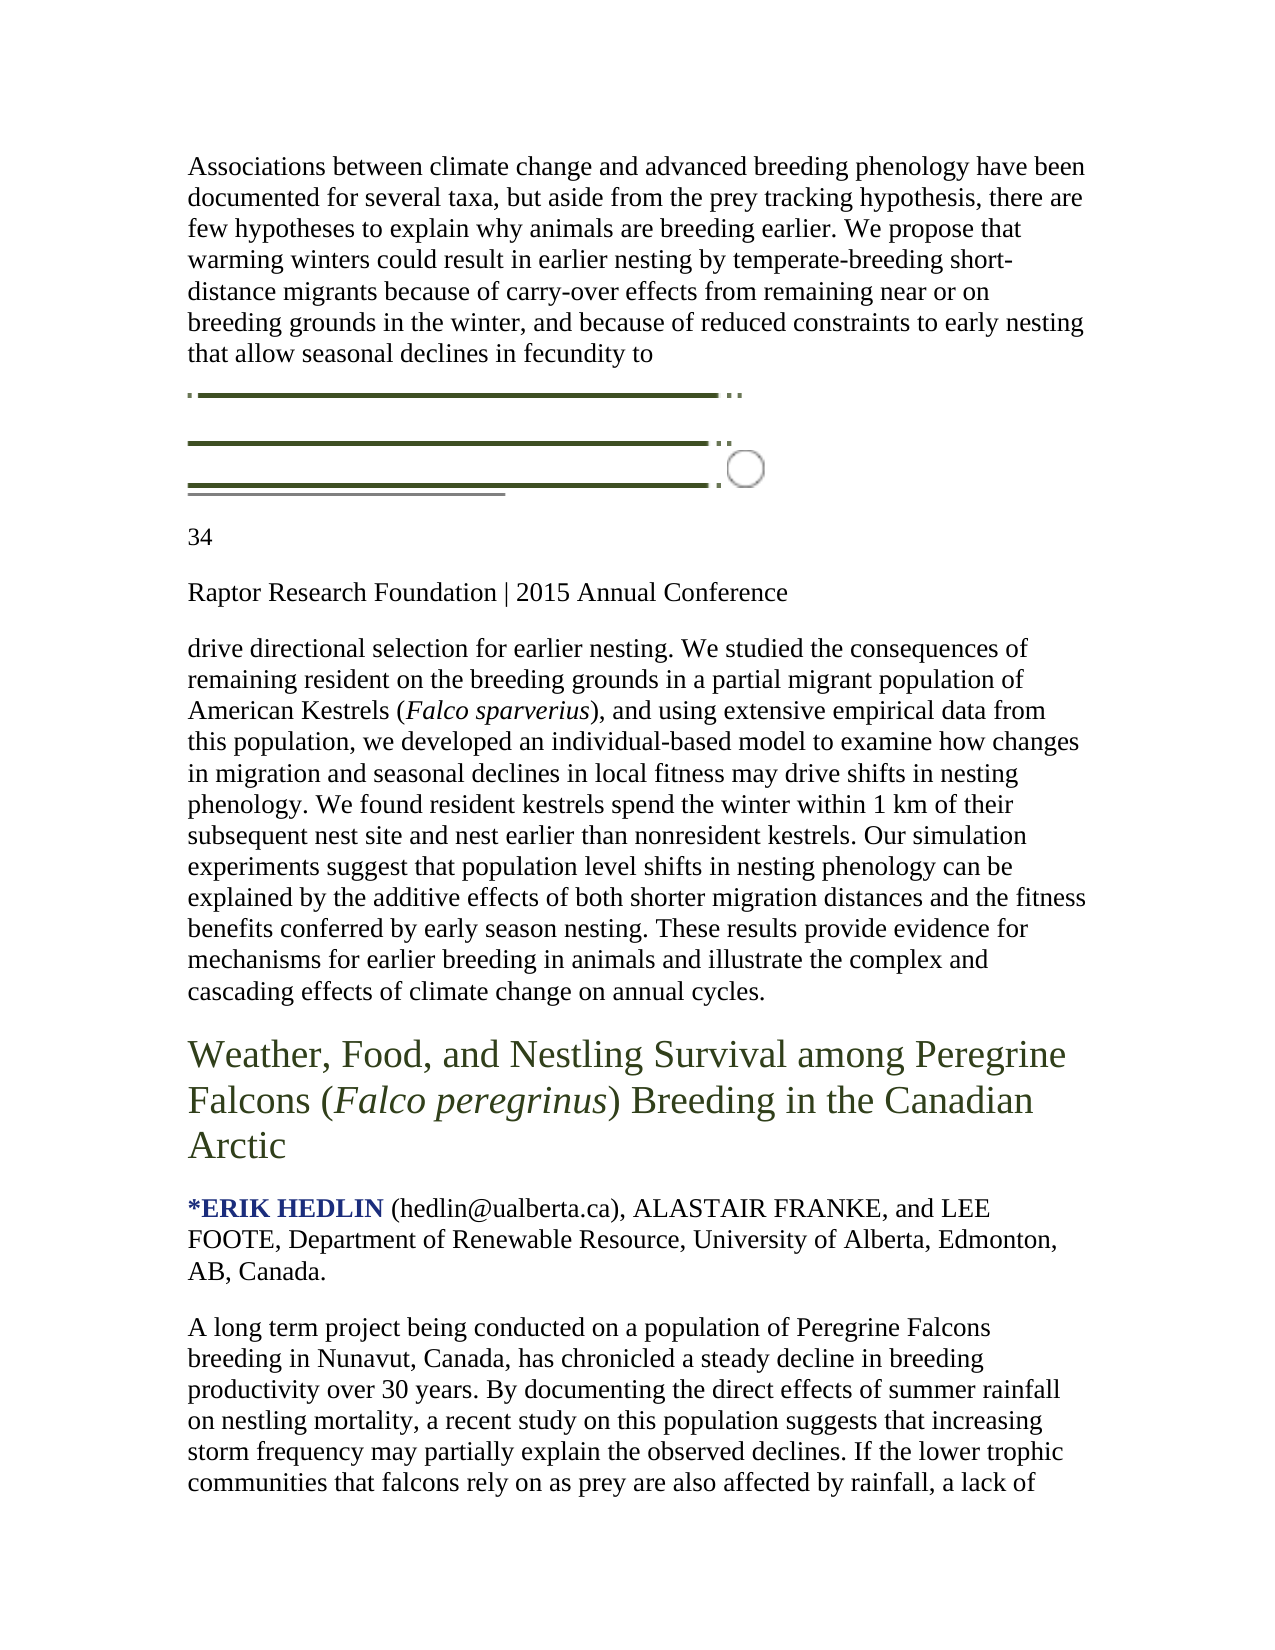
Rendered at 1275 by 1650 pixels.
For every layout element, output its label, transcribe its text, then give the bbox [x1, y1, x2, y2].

picture [197, 393, 721, 398]
picture [187, 483, 711, 488]
text Associations between climate change and advanced breeding phenology have been documented for several taxa, but aside from the prey tracking hypothesis, there are few hypotheses to explain why animals are breeding earlier. We propose that warming winters could result in earlier nesting by temperate-breeding short-distance migrants because of carry-over effects from remaining near or on breeding grounds in the winter, and because of reduced constraints to early nesting that allow seasonal declines in fecundity to [187, 150, 1087, 368]
text Raptor Research Foundation | 2015 Annual Conference [187, 576, 1087, 607]
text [187, 1311, 1087, 1498]
text *ERIK HEDLIN (hedlin@ualberta.ca), ALASTAIR FRANKE, and LEE FOOTE, Department of Renewable Resource, University of Alberta, Edmonton, AB, Canada. [187, 1192, 1087, 1286]
picture [187, 441, 711, 446]
text Weather, Food, and Nestling Survival among Peregrine Falcons (Falco peregrinus) Breeding in the Canadian Arctic [187, 1031, 1087, 1167]
text 34 [187, 522, 1087, 551]
picture [727, 450, 765, 488]
text drive directional selection for earlier nesting. We studied the consequences of remaining resident on the breeding grounds in a partial migrant population of American Kestrels (Falco sparverius), and using extensive empirical data from this population, we developed an individual-based model to examine how changes in migration and seasonal declines in local fitness may drive shifts in nesting phenology. We found resident kestrels spend the winter within 1 km of their subsequent nest site and nest earlier than nonresident kestrels. Our simulation experiments suggest that population level shifts in nesting phenology can be explained by the additive effects of both shorter migration distances and the fitness benefits conferred by early season nesting. These results provide evidence for mechanisms for earlier breeding in animals and illustrate the complex and cascading effects of climate change on annual cycles. [187, 632, 1087, 1006]
